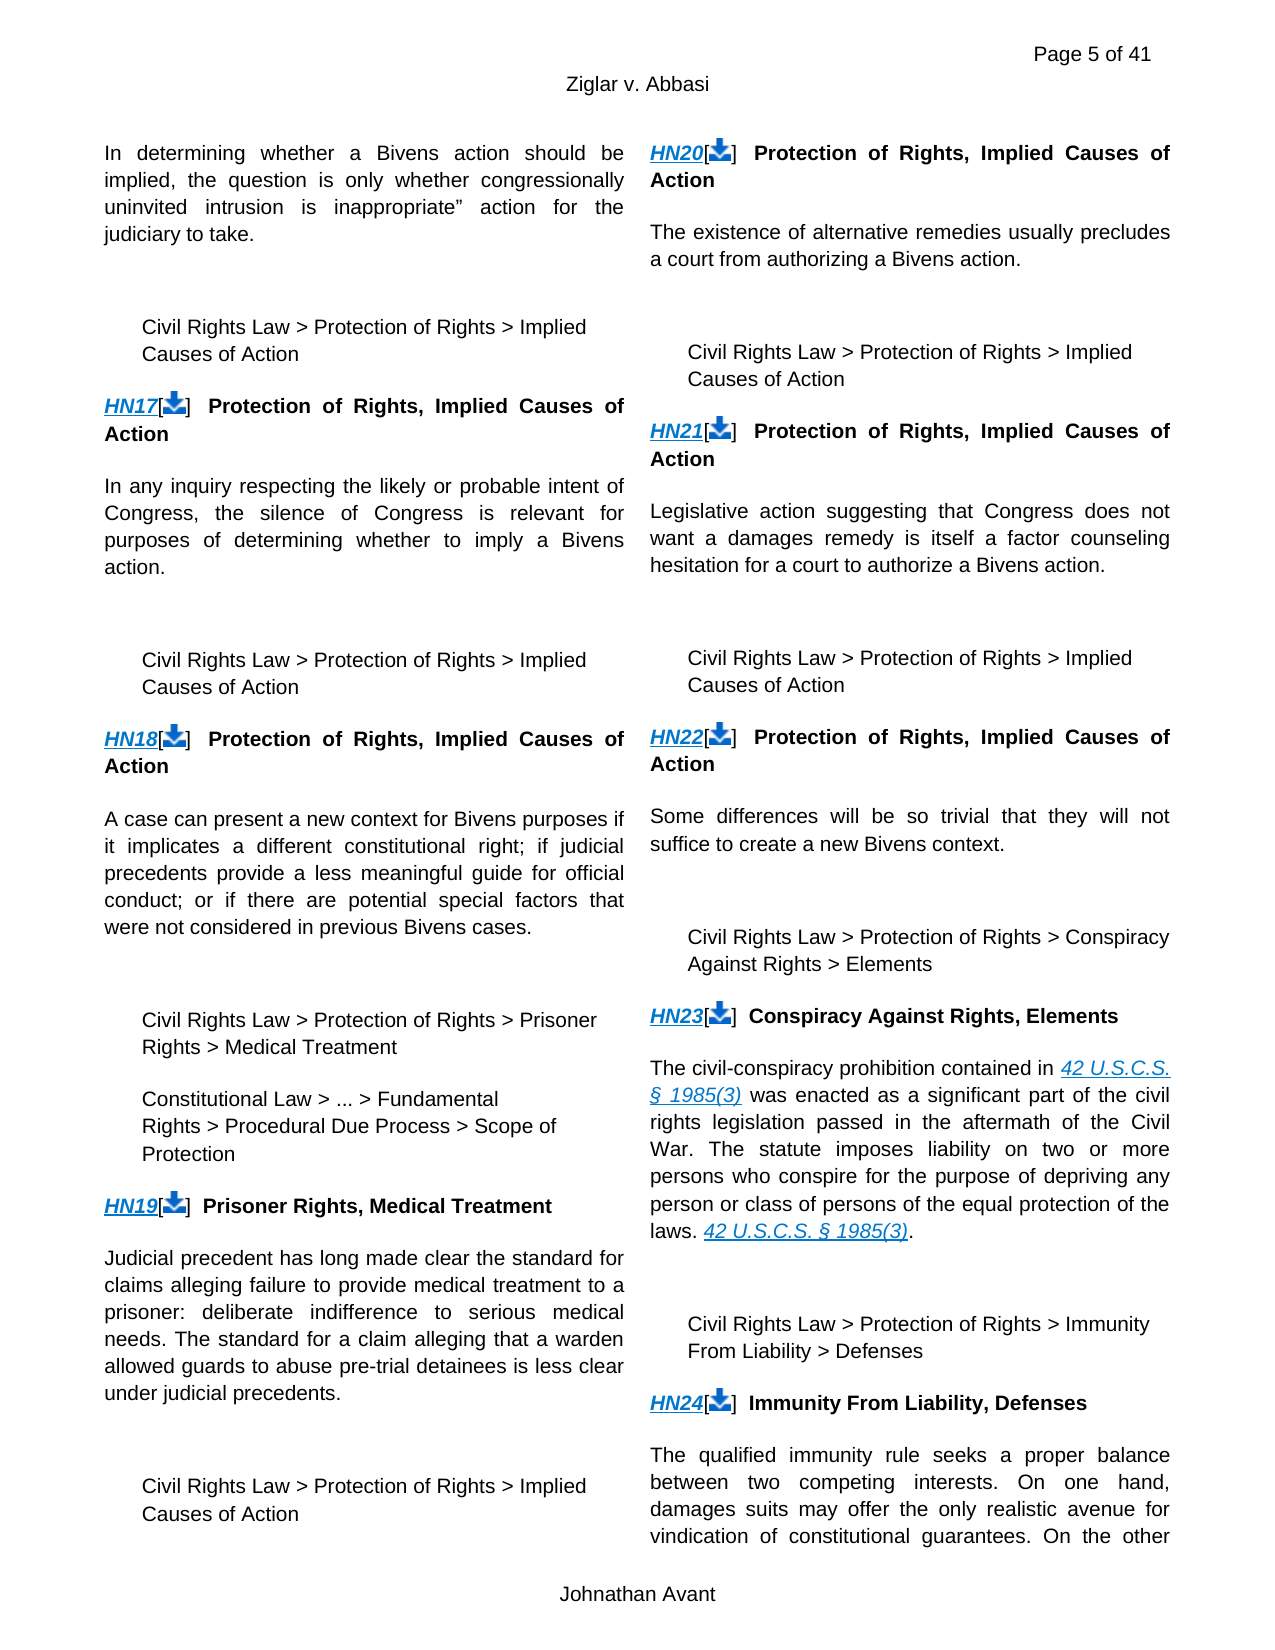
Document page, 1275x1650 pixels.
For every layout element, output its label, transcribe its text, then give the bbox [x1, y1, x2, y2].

text Judicial precedent has long made clear the standard for claims alleging failure to provide medical treatment to a prisoner: deliberate indifference to serious medical needs. The standard for a claim alleging that a warden allowed guards to abuse pre-trial detainees is less clear under judicial precedents. [104, 1242, 625, 1405]
picture [163, 724, 186, 747]
text Civil Rights Law > Protection of Rights > Implied Causes of Action [142, 645, 625, 699]
text HN17[] Protection of Rights, Implied Causes of Action [104, 391, 625, 445]
text A case can present a new context for Bivens purposes if it implicates a different constitutional right; if judicial precedents provide a less meaningful guide for official conduct; or if there are potential special factors that were not considered in previous Bivens cases. [104, 803, 625, 939]
text The civil-conspiracy prohibition contained in 42 U.S.C.S. § 1985(3) was enacted as a significant part of the civil rights legislation passed in the aftermath of the Civil War. The statute imposes liability on two or more persons who conspire for the purpose of depriving any person or class of persons of the equal protection of the laws. 42 U.S.C.S. § 1985(3). [650, 1053, 1171, 1242]
text Civil Rights Law > Protection of Rights > Conspiracy Against Rights > Elements [687, 922, 1171, 976]
text The existence of alternative remedies usually precludes a court from authorizing a Bivens action. [650, 217, 1171, 271]
text Constitutional Law > ... > Fundamental Rights > Procedural Due Process > Scope of Protection [142, 1084, 625, 1165]
text HN18[] Protection of Rights, Implied Causes of Action [104, 724, 625, 778]
text Civil Rights Law > Protection of Rights > Implied Causes of Action [142, 312, 625, 366]
text Some differences will be so trivial that they will not suffice to create a new Bivens context. [650, 801, 1171, 855]
text Civil Rights Law > Protection of Rights > Implied Causes of Action [142, 1471, 625, 1525]
text HN19[] Prisoner Rights, Medical Treatment [104, 1190, 625, 1217]
picture [163, 391, 186, 414]
picture [709, 1388, 731, 1411]
picture [709, 722, 731, 745]
picture [709, 416, 731, 439]
text Civil Rights Law > Protection of Rights > Implied Causes of Action [687, 643, 1171, 697]
text HN24[] Immunity From Liability, Defenses [650, 1388, 1171, 1415]
picture [709, 138, 731, 161]
text HN21[] Protection of Rights, Implied Causes of Action [650, 416, 1171, 470]
text HN23[] Conspiracy Against Rights, Elements [650, 1001, 1171, 1028]
text Civil Rights Law > Protection of Rights > Implied Causes of Action [687, 337, 1171, 391]
picture [709, 1001, 731, 1024]
text Legislative action suggesting that Congress does not want a damages remedy is itself a factor counseling hesitation for a court to authorize a Bivens action. [650, 495, 1171, 577]
text HN20[] Protection of Rights, Implied Causes of Action [650, 137, 1171, 192]
picture [163, 1191, 186, 1213]
text Civil Rights Law > Protection of Rights > Immunity From Liability > Defenses [687, 1309, 1171, 1363]
text Civil Rights Law > Protection of Rights > Prisoner Rights > Medical Treatment [142, 1005, 625, 1059]
text In any inquiry respecting the likely or probable intent of Congress, the silence of Congress is relevant for purposes of determining whether to imply a Bivens action. [104, 470, 625, 579]
text HN22[] Protection of Rights, Implied Causes of Action [650, 722, 1171, 776]
text In determining whether a Bivens action should be implied, the question is only whether congressionally uninvited intrusion is inappropriate” action for the judiciary to take. [104, 137, 625, 246]
